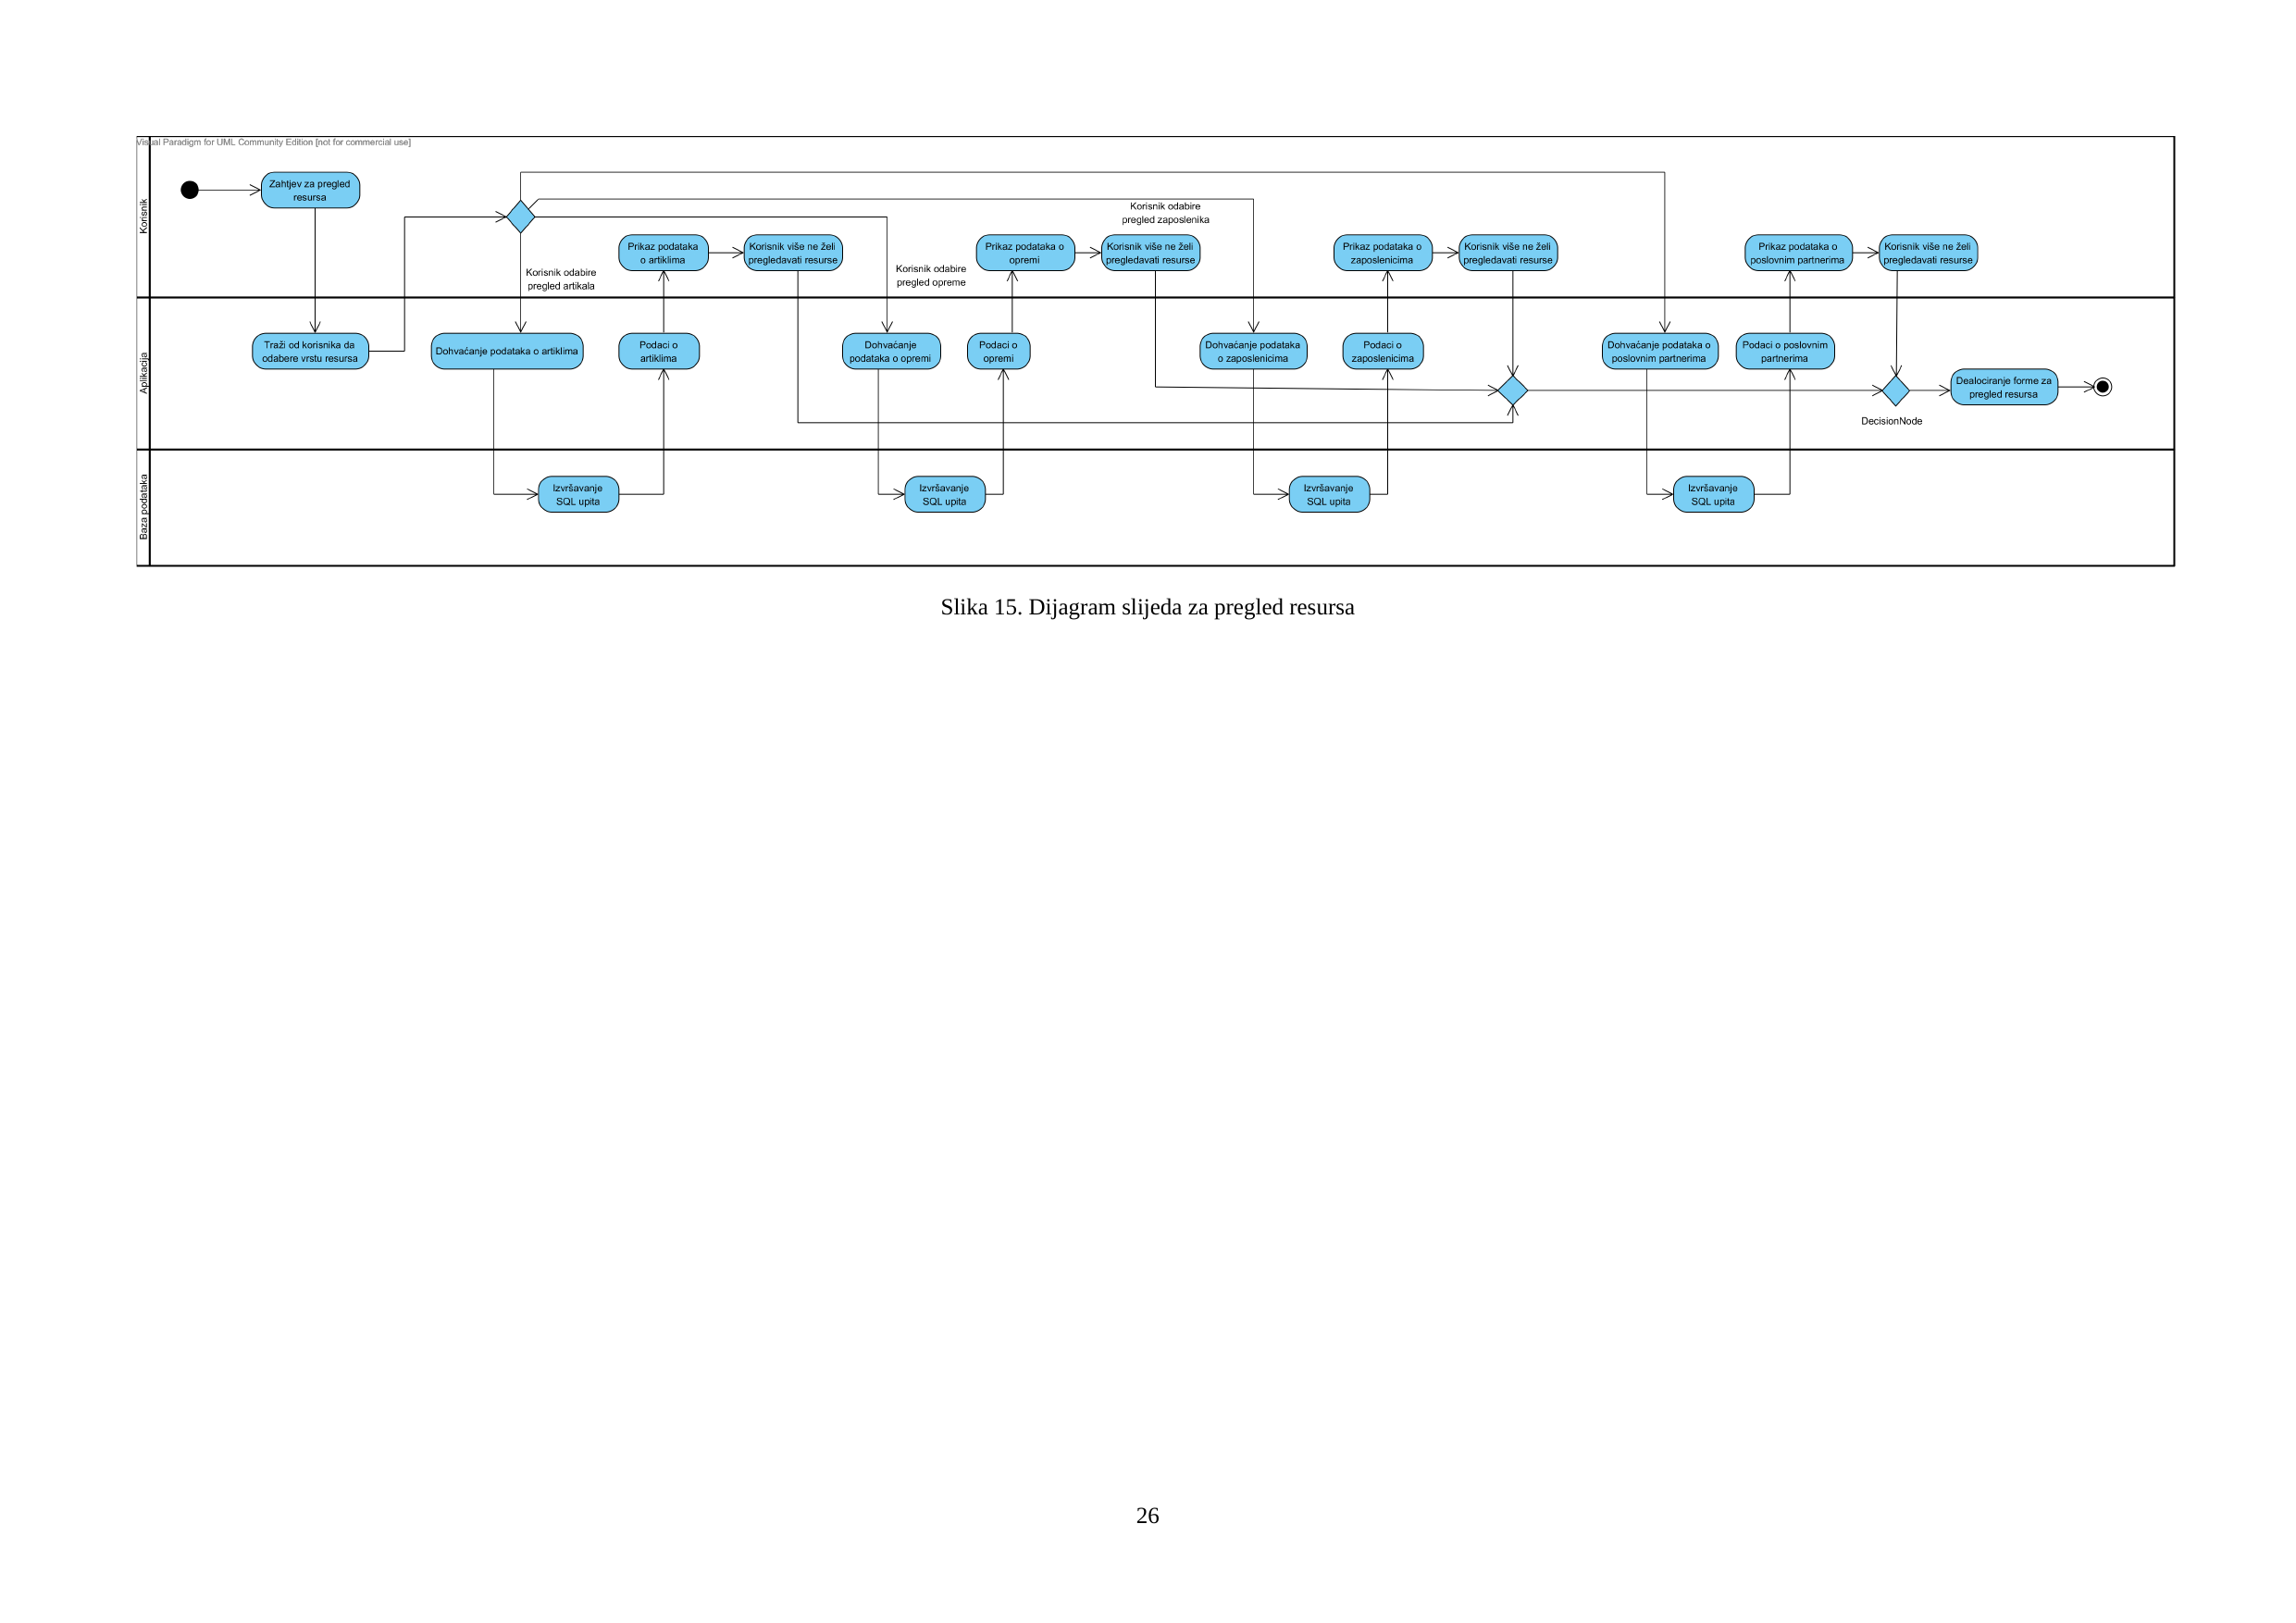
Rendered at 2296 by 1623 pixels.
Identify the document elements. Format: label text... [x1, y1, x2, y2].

picture [136, 136, 2179, 571]
text Slika 15. Dijagram slijeda za pregled resursa [137, 593, 2159, 620]
